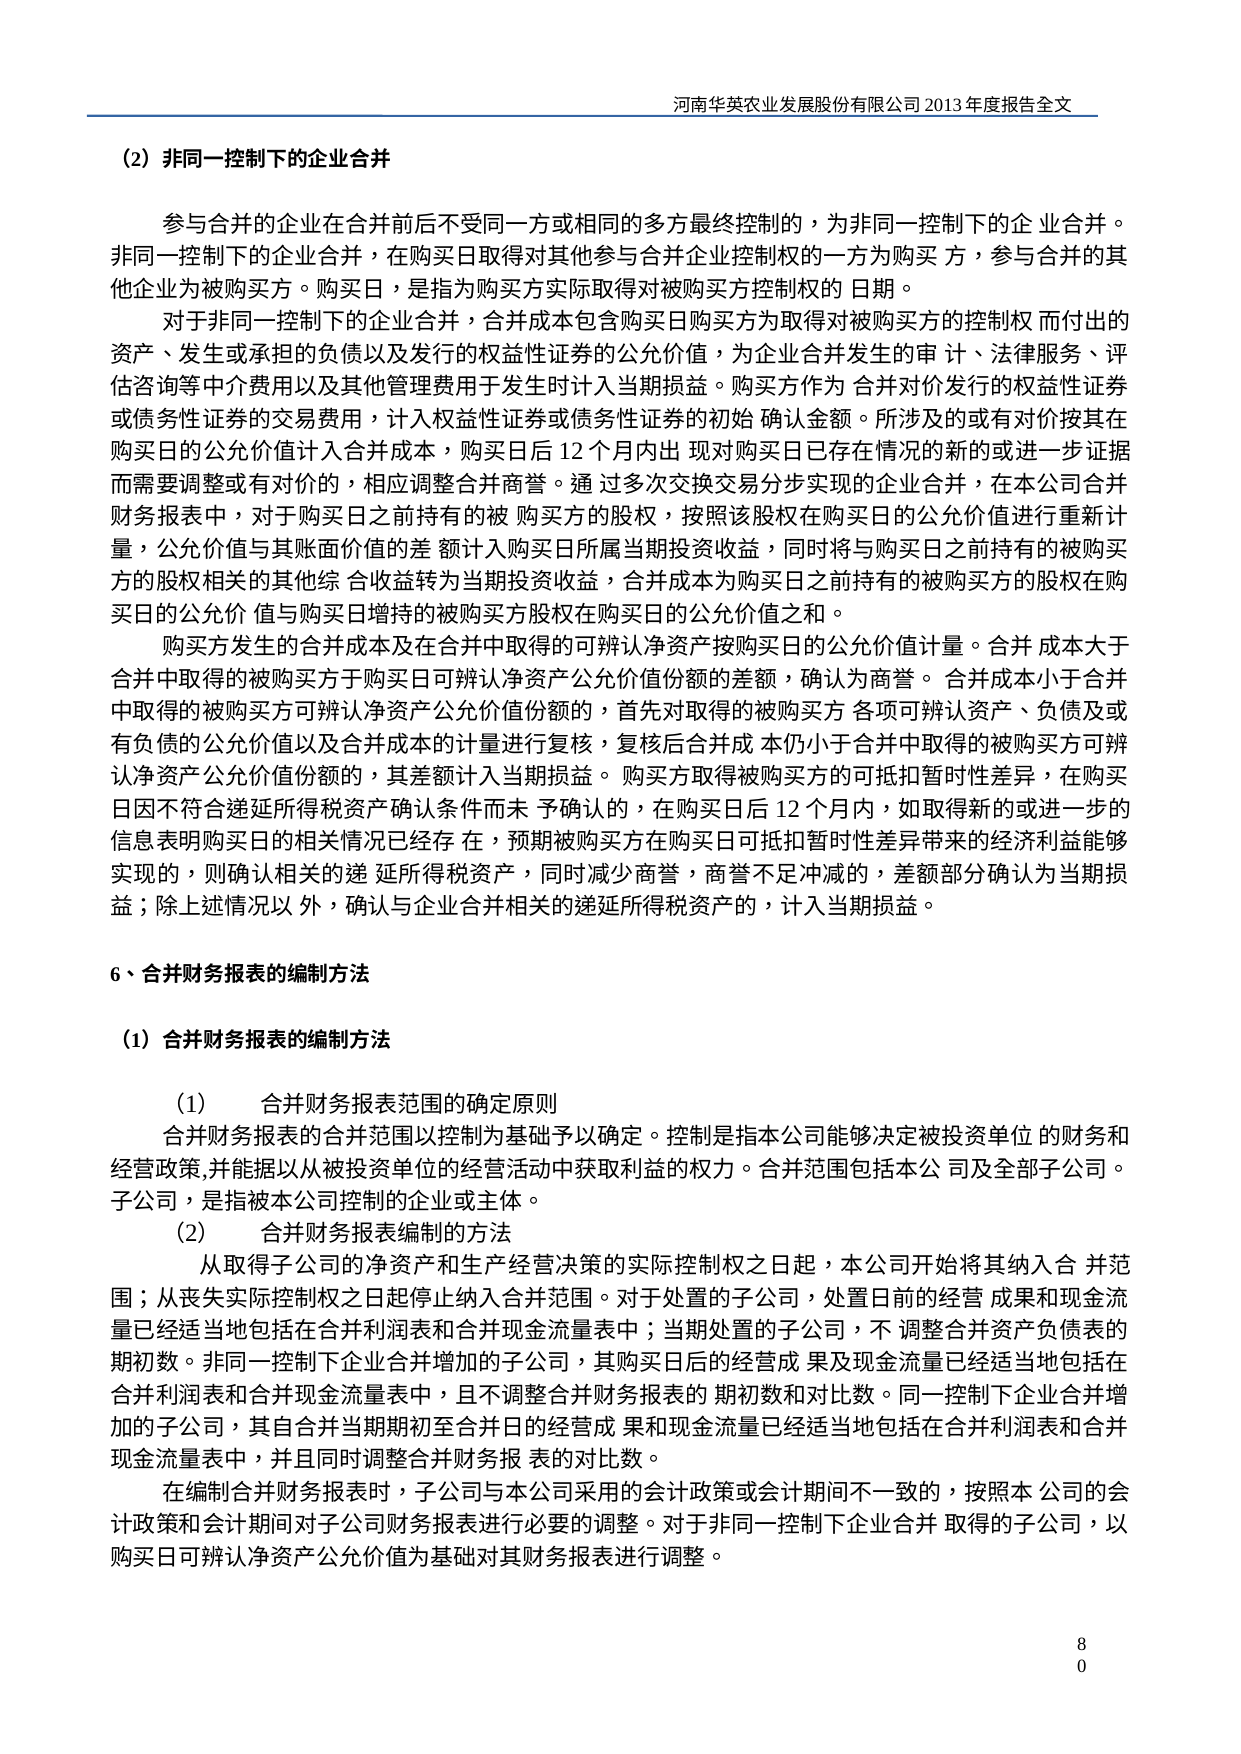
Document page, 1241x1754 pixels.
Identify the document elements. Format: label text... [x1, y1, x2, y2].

text 购买方发生的合并成本及在合并中取得的可辨认净资产按购买日的公允价值计量。合并 成本大于合并中取得的被购买方于购买日可辨认净资产公允价值份额的差额，确认为商誉。 合并成本小于合并中取得的被购买方可辨认净资产公允价值份额的，首先对取得的被购买方 各项可辨认资产、负债及或有负债的公允价值以及合并成本的计量进行复核，复核后合并成 本仍小于合并中取得的被购买方可辨认净资产公允价值份额的，其差额计入当期损益。 购买方取得被购买方的可抵扣暂时性差异，在购买日因不符合递延所得税资产确认条件而未 予确认的，在购买日后12个月内，如取得新的或进一步的信息表明购买日的相关情况已经存 在，预期被购买方在购买日可抵扣暂时性差异带来的经济利益能够实现的，则确认相关的递 延所得税资产，同时减少商誉，商誉不足冲减的，差额部分确认为当期损益；除上述情况以 外，确认与企业合并相关的递延所得税资产的，计入当期损益。 [110, 629, 1132, 921]
text 对于非同一控制下的企业合并，合并成本包含购买日购买方为取得对被购买方的控制权 而付出的资产、发生或承担的负债以及发行的权益性证券的公允价值，为企业合并发生的审 计、法律服务、评估咨询等中介费用以及其他管理费用于发生时计入当期损益。购买方作为 合并对价发行的权益性证券或债务性证券的交易费用，计入权益性证券或债务性证券的初始 确认金额。所涉及的或有对价按其在购买日的公允价值计入合并成本，购买日后12个月内出 现对购买日已存在情况的新的或进一步证据而需要调整或有对价的，相应调整合并商誉。通 过多次交换交易分步实现的企业合并，在本公司合并财务报表中，对于购买日之前持有的被 购买方的股权，按照该股权在购买日的公允价值进行重新计量，公允价值与其账面价值的差 额计入购买日所属当期投资收益，同时将与购买日之前持有的被购买方的股权相关的其他综 合收益转为当期投资收益，合并成本为购买日之前持有的被购买方的股权在购买日的公允价 值与购买日增持的被购买方股权在购买日的公允价值之和。 [110, 304, 1132, 629]
text （2）非同一控制下的企业合并 [110, 144, 1132, 173]
text （1） 合并财务报表范围的确定原则 [110, 1087, 1132, 1119]
text （1）合并财务报表的编制方法 [110, 1025, 1132, 1053]
text （2） 合并财务报表编制的方法 [110, 1216, 1132, 1248]
text 从取得子公司的净资产和生产经营决策的实际控制权之日起，本公司开始将其纳入合 并范围；从丧失实际控制权之日起停止纳入合并范围。对于处置的子公司，处置日前的经营 成果和现金流量已经适当地包括在合并利润表和合并现金流量表中；当期处置的子公司，不 调整合并资产负债表的期初数。非同一控制下企业合并增加的子公司，其购买日后的经营成 果及现金流量已经适当地包括在合并利润表和合并现金流量表中，且不调整合并财务报表的 期初数和对比数。同一控制下企业合并增加的子公司，其自合并当期期初至合并日的经营成 果和现金流量已经适当地包括在合并利润表和合并现金流量表中，并且同时调整合并财务报 表的对比数。 [110, 1248, 1132, 1474]
text 6、合并财务报表的编制方法 [110, 959, 1132, 987]
text 合并财务报表的合并范围以控制为基础予以确定。控制是指本公司能够决定被投资单位 的财务和经营政策,并能据以从被投资单位的经营活动中获取利益的权力。合并范围包括本公 司及全部子公司。子公司，是指被本公司控制的企业或主体。 [110, 1119, 1132, 1216]
text 参与合并的企业在合并前后不受同一方或相同的多方最终控制的，为非同一控制下的企 业合并。非同一控制下的企业合并，在购买日取得对其他参与合并企业控制权的一方为购买 方，参与合并的其他企业为被购买方。购买日，是指为购买方实际取得对被购买方控制权的 日期。 [110, 206, 1132, 304]
text 在编制合并财务报表时，子公司与本公司采用的会计政策或会计期间不一致的，按照本 公司的会计政策和会计期间对子公司财务报表进行必要的调整。对于非同一控制下企业合并 取得的子公司，以购买日可辨认净资产公允价值为基础对其财务报表进行调整。 [110, 1474, 1132, 1572]
